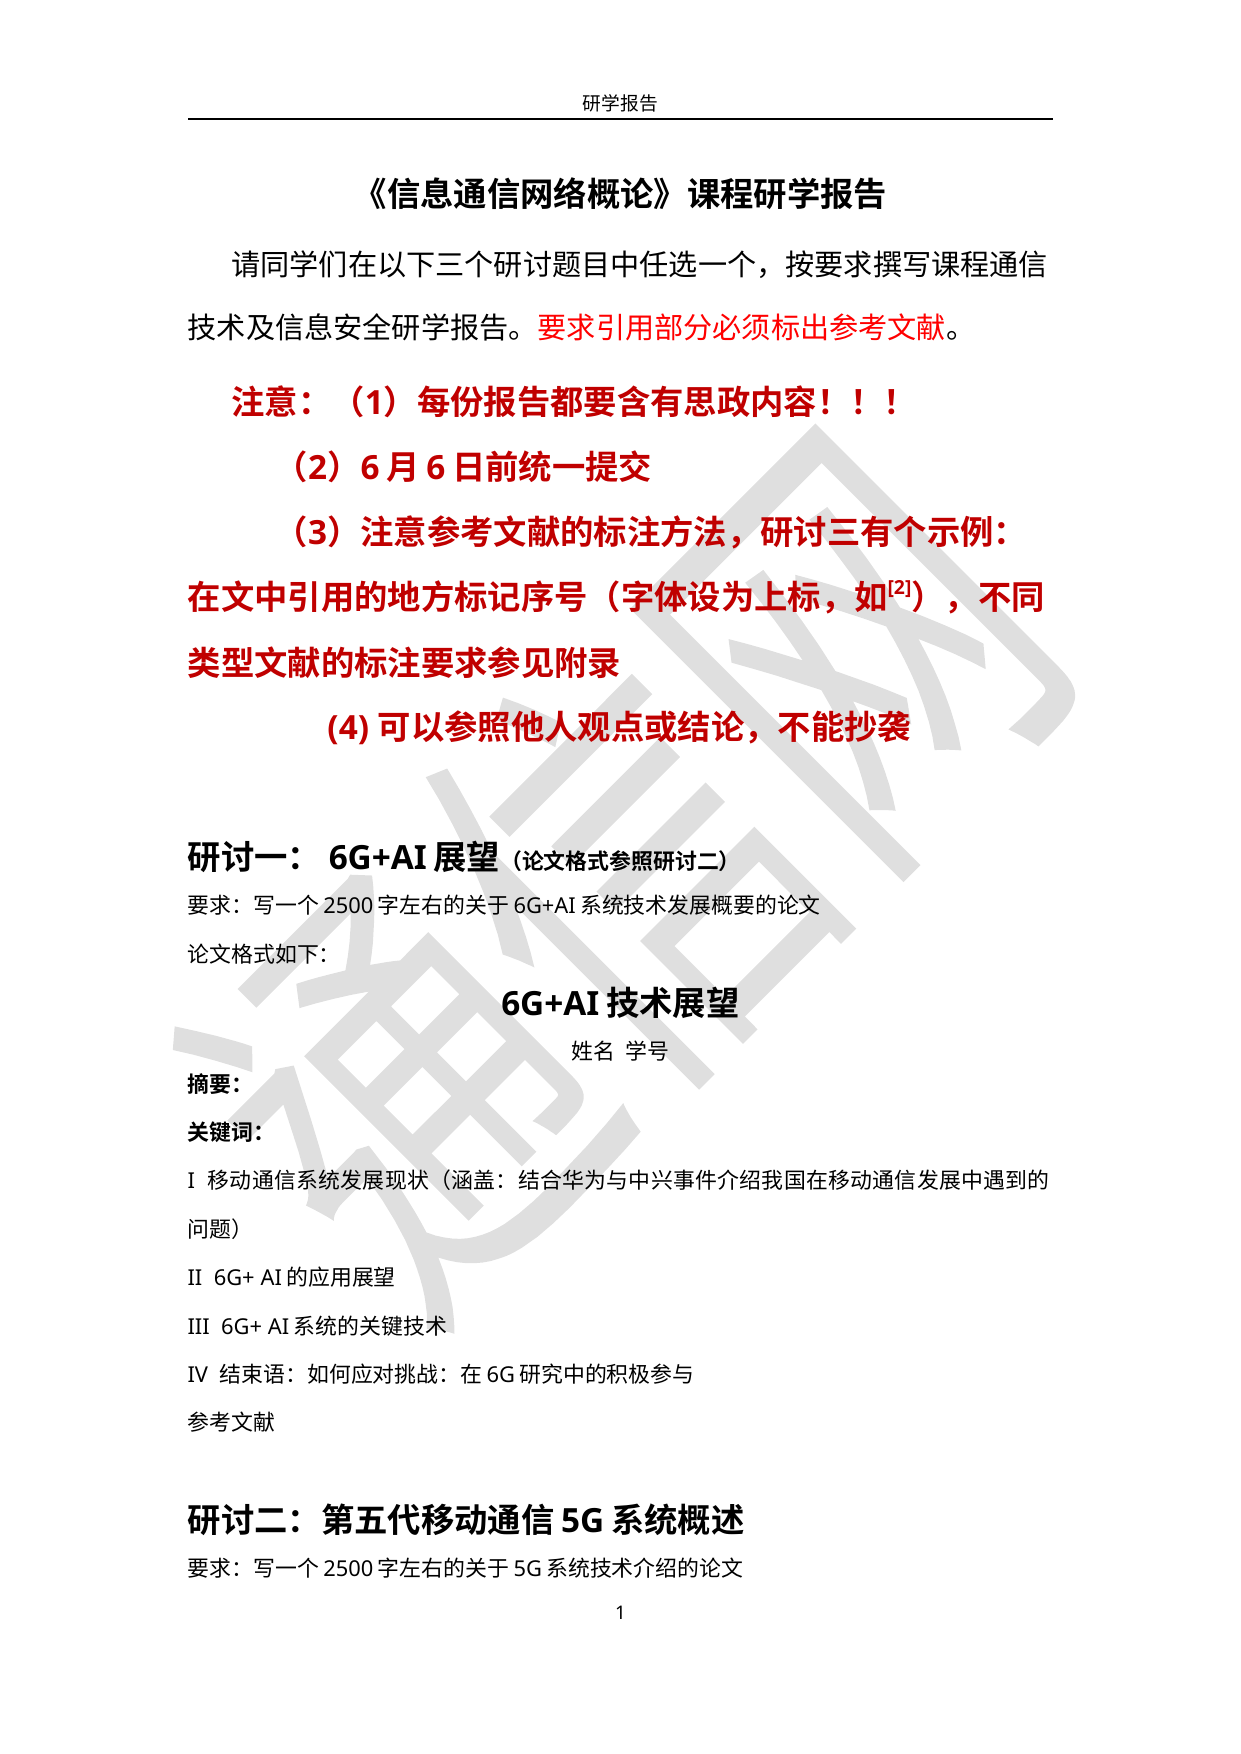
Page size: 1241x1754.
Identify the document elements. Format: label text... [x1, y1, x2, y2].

text 研讨一： 6G+AI展望（论文格式参照研讨二） [187, 823, 1053, 888]
text 6G+AI技术展望 [187, 969, 1053, 1034]
text 研讨二：第五代移动通信5G系统概述 [187, 1486, 1053, 1551]
text II 6G+ AI的应用展望 [187, 1260, 1053, 1292]
text 要求：写一个2500字左右的关于6G+AI系统技术发展概要的论文 [187, 888, 1053, 920]
text 要求：写一个2500字左右的关于5G系统技术介绍的论文 [187, 1551, 1053, 1583]
text 关键词： [187, 1114, 1053, 1147]
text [187, 1163, 1053, 1244]
text III 6G+ AI系统的关键技术 [187, 1308, 1053, 1341]
text 请同学们在以下三个研讨题目中任选一个，按要求撰写课程通信技术及信息安全研学报告。要求引用部分必须标出参考文献。 [187, 241, 1053, 347]
text 注意：（1）每份报告都要含有思政内容！！！ [187, 368, 1053, 433]
text （2）6月6日前统一提交 [187, 433, 1053, 498]
text 参考文献 [187, 1405, 1053, 1437]
text 论文格式如下： [187, 936, 1053, 969]
text （3）注意参考文献的标注方法，研讨三有个示例：在文中引用的地方标记序号（字体设为上标，如[2]），不同类型文献的标注要求参见附录 [187, 498, 1053, 693]
text 《信息通信网络概论》课程研学报告 [187, 160, 1053, 225]
text (4) 可以参照他人观点或结论，不能抄袭 [187, 693, 1053, 758]
text 姓名 学号 [187, 1034, 1053, 1066]
text 摘要： [187, 1066, 1053, 1099]
text IV 结束语：如何应对挑战：在6G研究中的积极参与 [187, 1357, 1053, 1389]
